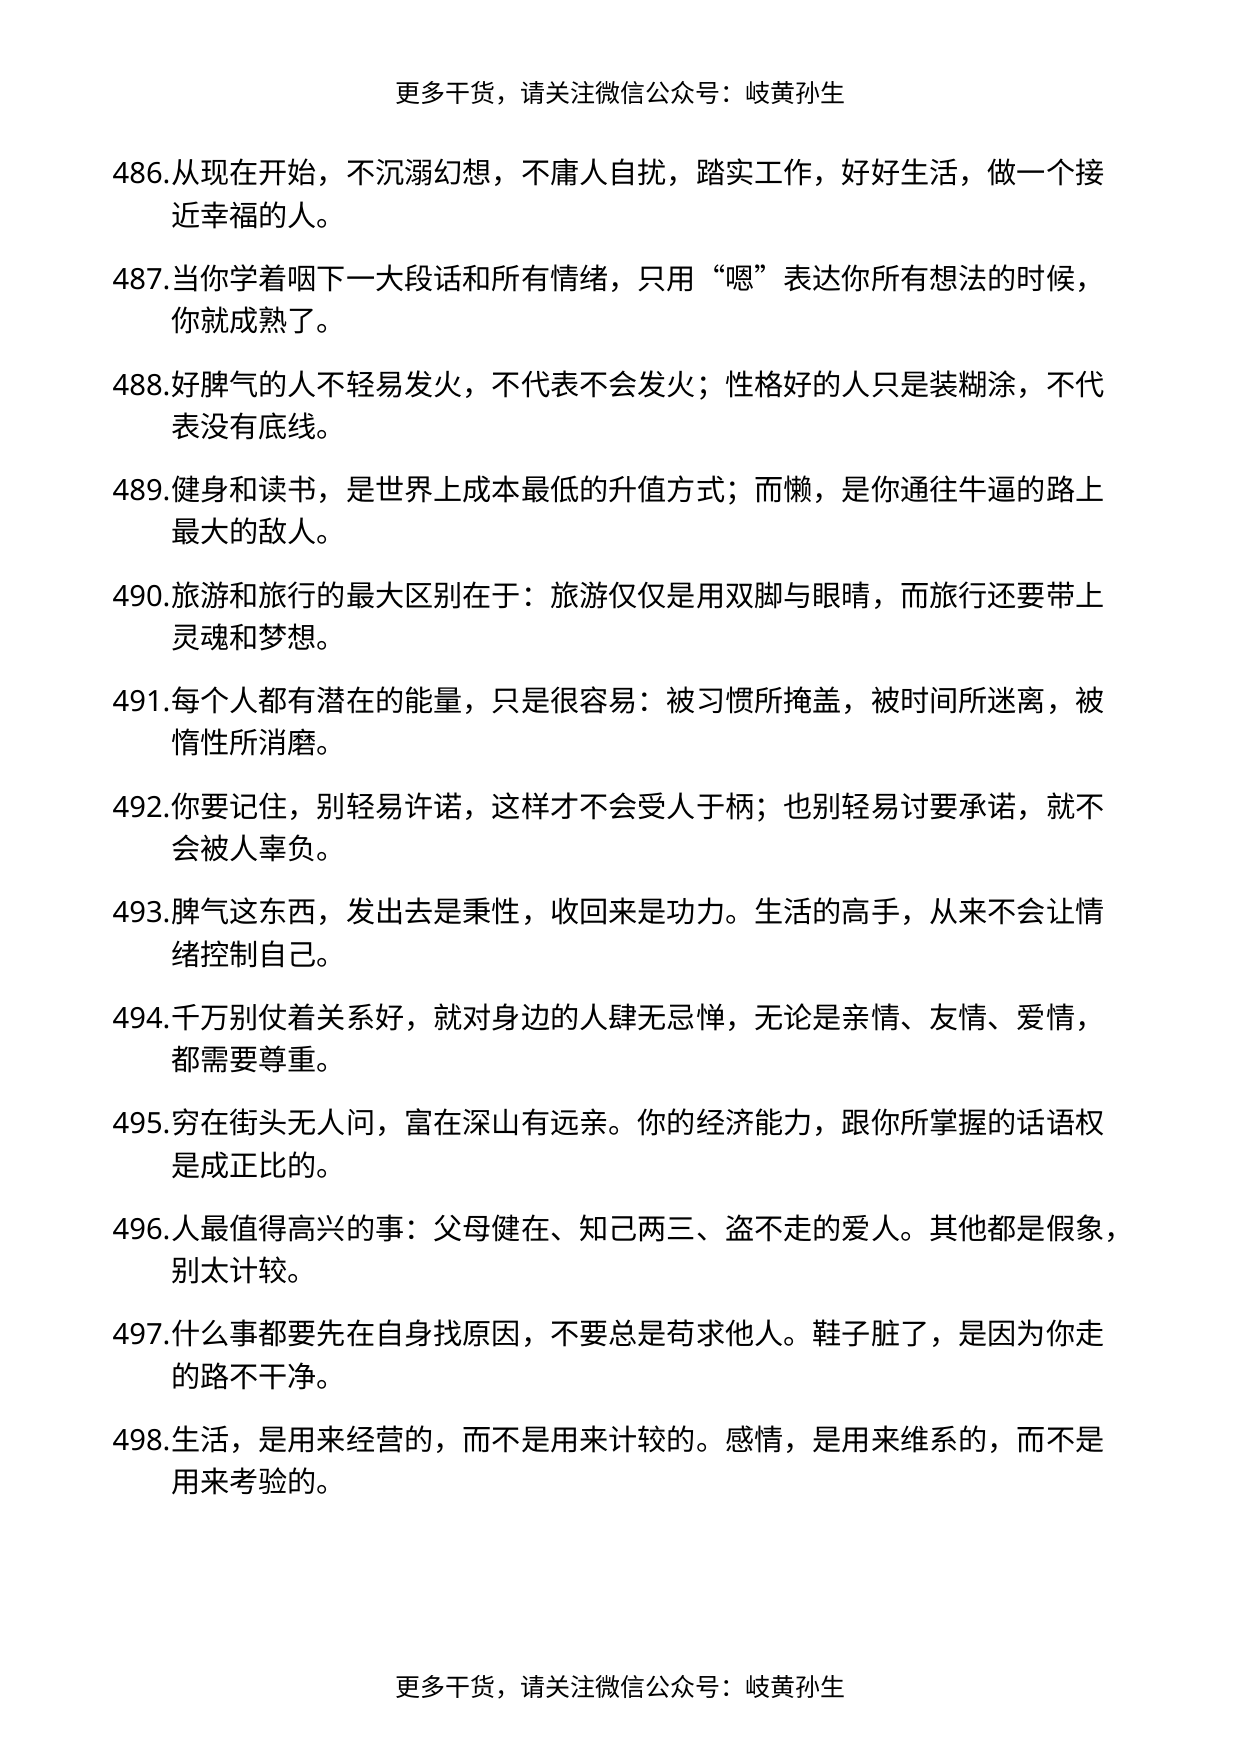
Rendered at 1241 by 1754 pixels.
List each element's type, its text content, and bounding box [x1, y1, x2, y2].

list 脾气这东西，发出去是秉性，收回来是功力。生活的高手，从来不会让情绪控制自己。 [112, 889, 1128, 973]
list 旅游和旅行的最大区别在于：旅游仅仅是用双脚与眼晴，而旅行还要带上灵魂和梦想。 [112, 572, 1128, 657]
list 从现在开始，不沉溺幻想，不庸人自扰，踏实工作，好好生活，做一个接近幸福的人。 [112, 150, 1128, 235]
list 每个人都有潜在的能量，只是很容易：被习惯所掩盖，被时间所迷离，被惰性所消磨。 [112, 678, 1128, 762]
list 健身和读书，是世界上成本最低的升值方式；而懒，是你通往牛逼的路上最大的敌人。 [112, 467, 1128, 551]
list 什么事都要先在自身找原因，不要总是苟求他人。鞋子脏了，是因为你走的路不干净。 [112, 1311, 1128, 1395]
list 生活，是用来经营的，而不是用来计较的。感情，是用来维系的，而不是用来考验的。 [112, 1416, 1128, 1501]
list 好脾气的人不轻易发火，不代表不会发火；性格好的人只是装糊涂，不代表没有底线。 [112, 361, 1128, 446]
list 当你学着咽下一大段话和所有情绪，只用“嗯”表达你所有想法的时候，你就成熟了。 [112, 256, 1128, 340]
list 穷在街头无人问，富在深山有远亲。你的经济能力，跟你所掌握的话语权是成正比的。 [112, 1100, 1128, 1184]
list 千万别仗着关系好，就对身边的人肆无忌惮，无论是亲情、友情、爱情，都需要尊重。 [112, 994, 1128, 1079]
list 人最值得高兴的事：父母健在、知己两三、盗不走的爱人。其他都是假象，别太计较。 [112, 1205, 1128, 1290]
list 你要记住，别轻易许诺，这样才不会受人于柄；也别轻易讨要承诺，就不会被人辜负。 [112, 783, 1128, 868]
